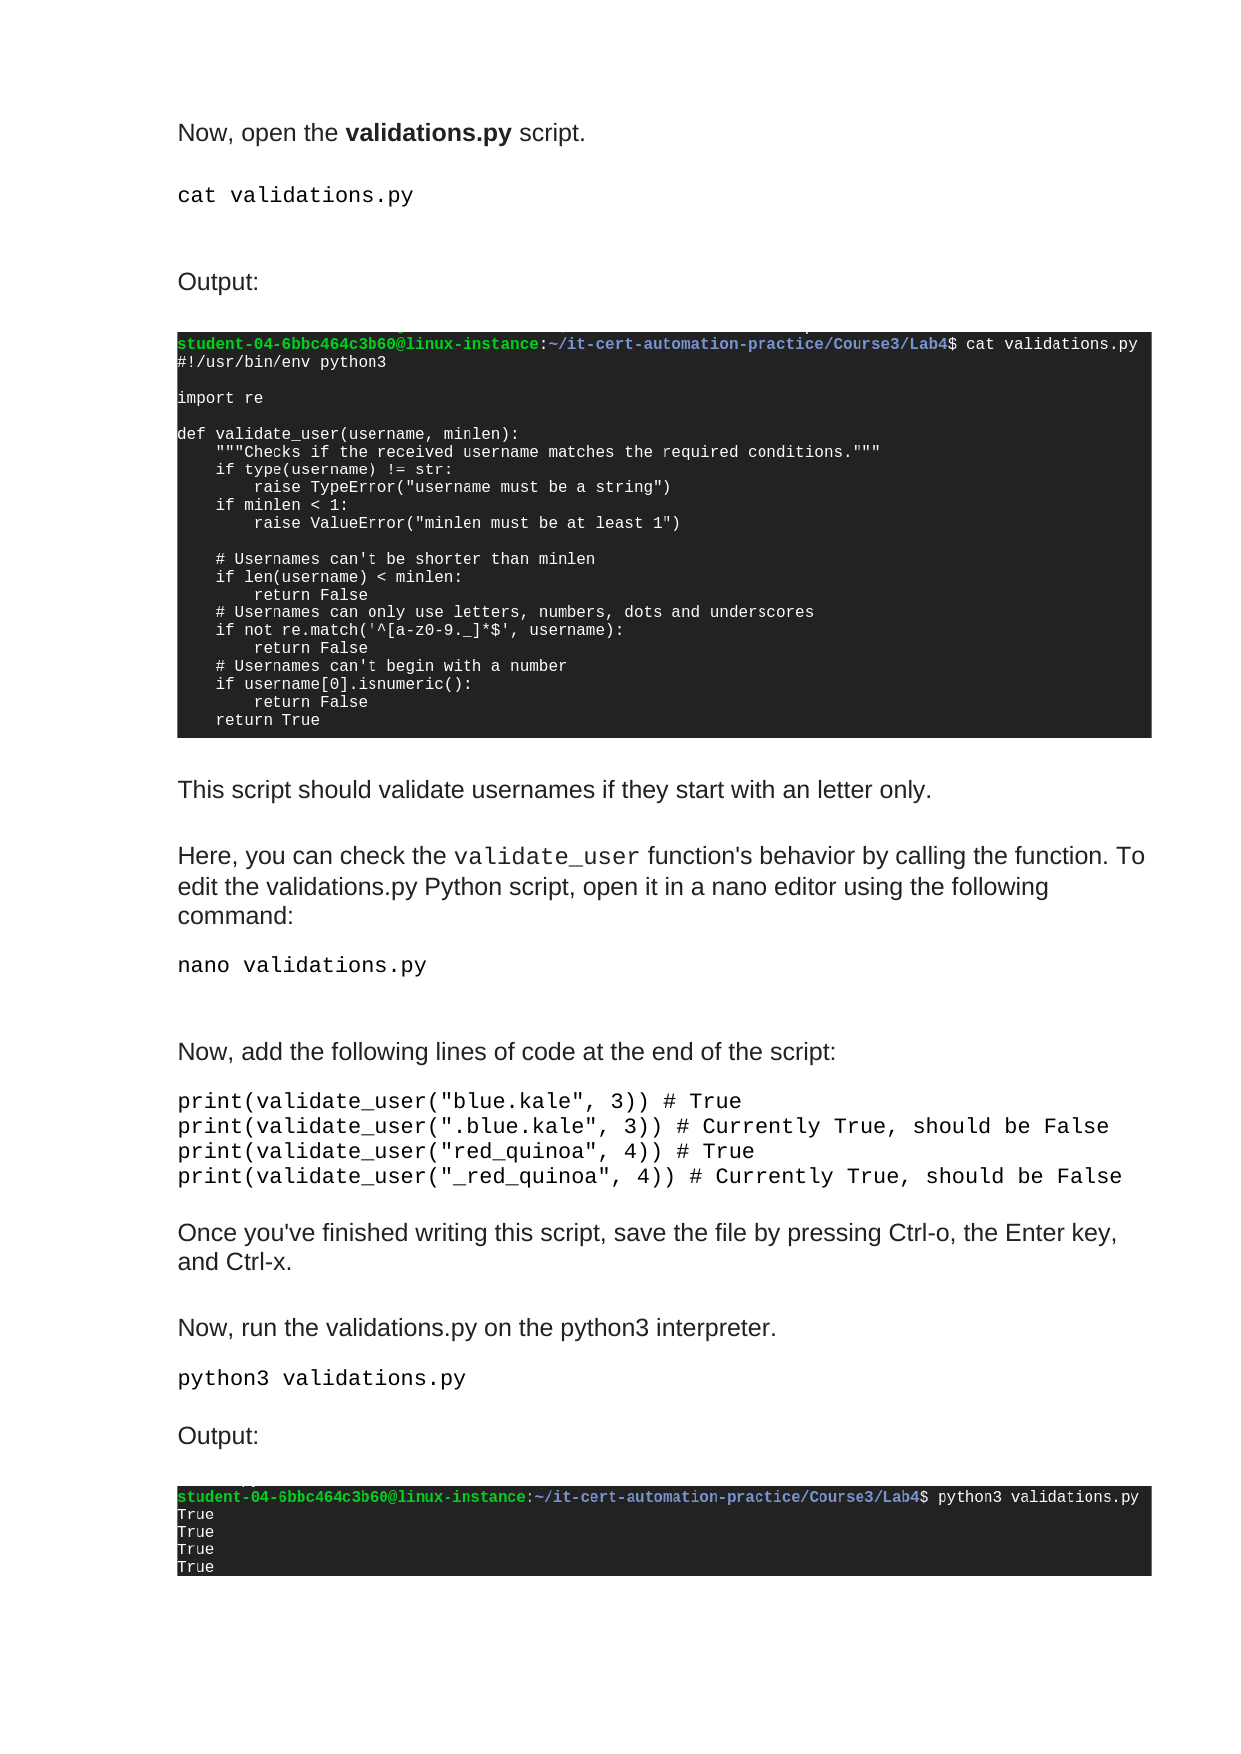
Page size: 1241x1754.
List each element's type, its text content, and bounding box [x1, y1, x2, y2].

text print(validate_user("red_quinoa", 4)) # True [177, 1140, 1152, 1165]
text Now, add the following lines of code at the end of the script: [177, 1037, 1152, 1065]
picture [177, 1486, 1152, 1576]
text print(validate_user("blue.kale", 3)) # True [177, 1090, 1152, 1115]
text This script should validate usernames if they start with an letter only. [177, 775, 1152, 804]
text Output: [177, 267, 1152, 295]
text Now, open the validations.py script. [177, 118, 1152, 147]
text Once you've finished writing this script, save the file by pressing Ctrl-o, the Enter key, and Ctrl-x. [177, 1218, 1152, 1276]
text print(validate_user("_red_quinoa", 4)) # Currently True, should be False [177, 1165, 1152, 1189]
text Here, you can check the validate_user function's behavior by calling the function. To edit the validations.py Python script, open it in a nano editor using the following command: [177, 841, 1152, 929]
picture [177, 332, 1152, 738]
text Output: [177, 1421, 1152, 1449]
text print(validate_user(".blue.kale", 3)) # Currently True, should be False [177, 1115, 1152, 1140]
text cat validations.py [177, 184, 1152, 209]
text Now, run the validations.py on the python3 interpreter. [177, 1313, 1152, 1342]
text python3 validations.py [177, 1367, 1152, 1392]
text nano validations.py [177, 954, 1152, 979]
